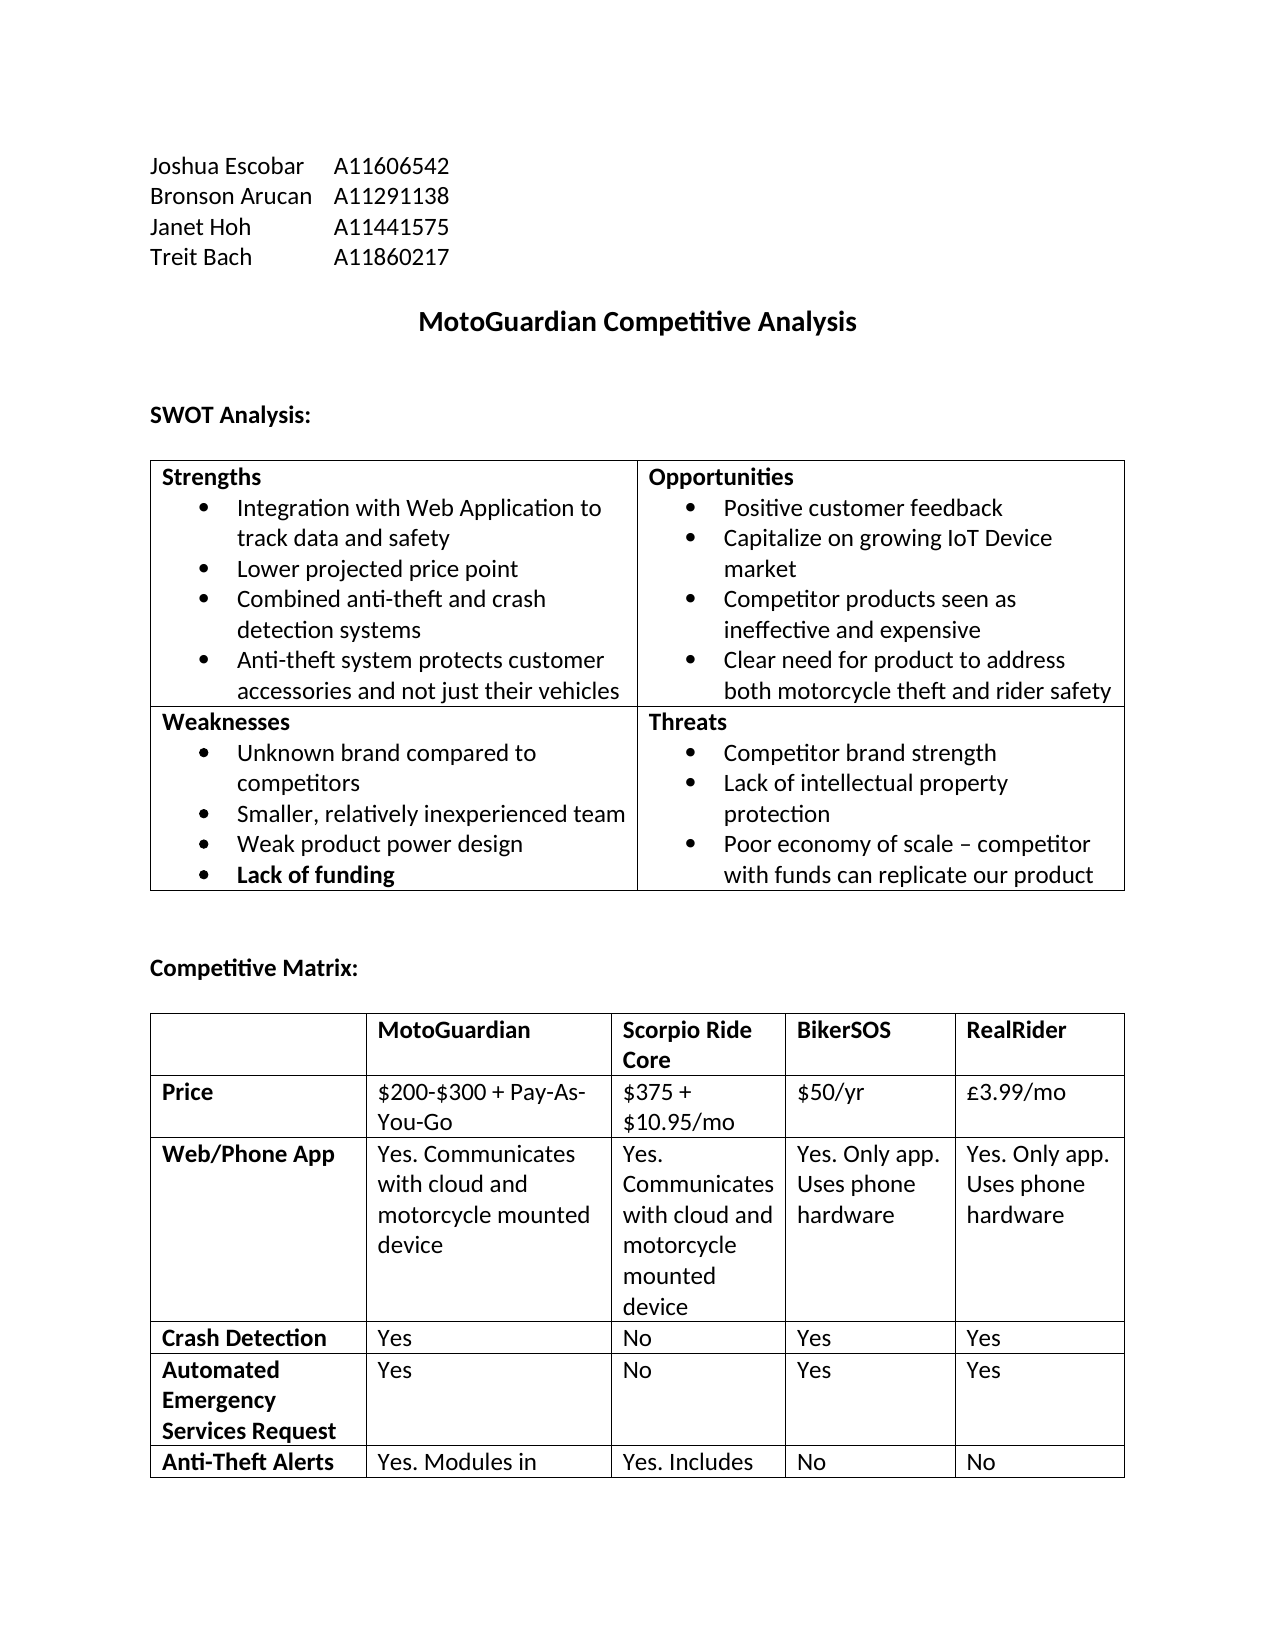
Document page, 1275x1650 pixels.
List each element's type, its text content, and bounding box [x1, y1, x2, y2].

text SWOT Analysis: [150, 399, 1125, 430]
table_cell Yes [786, 1354, 955, 1445]
table_cell Weaknesses Unknown brand compared to competitors Smaller, relatively inexperienced team Weak product power design Lack of funding [151, 707, 637, 890]
table_cell Yes. Only app. Uses phone hardware [956, 1138, 1124, 1321]
table_cell $200-$300 + Pay-As-You-Go [367, 1076, 611, 1137]
table_cell Crash Detection [151, 1322, 366, 1353]
table_cell Yes. Only app. Uses phone hardware [786, 1138, 955, 1321]
text Joshua Escobar A11606542 [150, 150, 1125, 181]
table_cell No [956, 1446, 1124, 1477]
table_header RealRider [956, 1014, 1124, 1075]
table_cell Threats Competitor brand strength Lack of intellectual property protection Poor economy of scale – competitor with funds can replicate our product [638, 707, 1124, 890]
table_cell No [786, 1446, 955, 1477]
text MotoGuardian Competitive Analysis [150, 303, 1125, 338]
table_header Strengths Integration with Web Application to track data and safety Lower projected price point Combined anti-theft and crash detection systems Anti-theft system protects customer accessories and not just their vehicles [151, 461, 637, 706]
table_header Opportunities Positive customer feedback Capitalize on growing IoT Device market Competitor products seen as ineffective and expensive Clear need for product to address both motorcycle theft and rider safety [638, 461, 1124, 706]
table_cell Yes [786, 1322, 955, 1353]
table_cell Yes [956, 1322, 1124, 1353]
text Bronson Arucan A11291138 [150, 181, 1125, 211]
table_cell Yes [956, 1354, 1124, 1445]
table_cell Yes [367, 1354, 611, 1445]
table_cell $375 + $10.95/mo [612, 1076, 785, 1137]
table_cell Anti-Theft Alerts [151, 1446, 366, 1477]
table_header Scorpio Ride Core [612, 1014, 785, 1075]
table_header BikerSOS [786, 1014, 955, 1075]
text Treit Bach A11860217 [150, 242, 1125, 272]
table_cell Yes. Modules in accessories to protect both vehicle and accessories. [367, 1446, 611, 1477]
table_cell Yes. Communicates with cloud and motorcycle mounted device [612, 1138, 785, 1321]
table_cell Yes [367, 1322, 611, 1353]
table_cell Yes. Communicates with cloud and motorcycle mounted device [367, 1138, 611, 1321]
table_header [151, 1014, 366, 1075]
table_cell No [612, 1354, 785, 1445]
table_cell Automated Emergency Services Request [151, 1354, 366, 1445]
table_cell £3.99/mo [956, 1076, 1124, 1137]
table_header MotoGuardian [367, 1014, 611, 1075]
table_cell Web/Phone App [151, 1138, 366, 1321]
table_cell Price [151, 1076, 366, 1137]
text Janet Hoh A11441575 [150, 211, 1125, 242]
table_cell No [612, 1322, 785, 1353]
table_cell $50/yr [786, 1076, 955, 1137]
text Competitive Matrix: [150, 952, 1125, 982]
